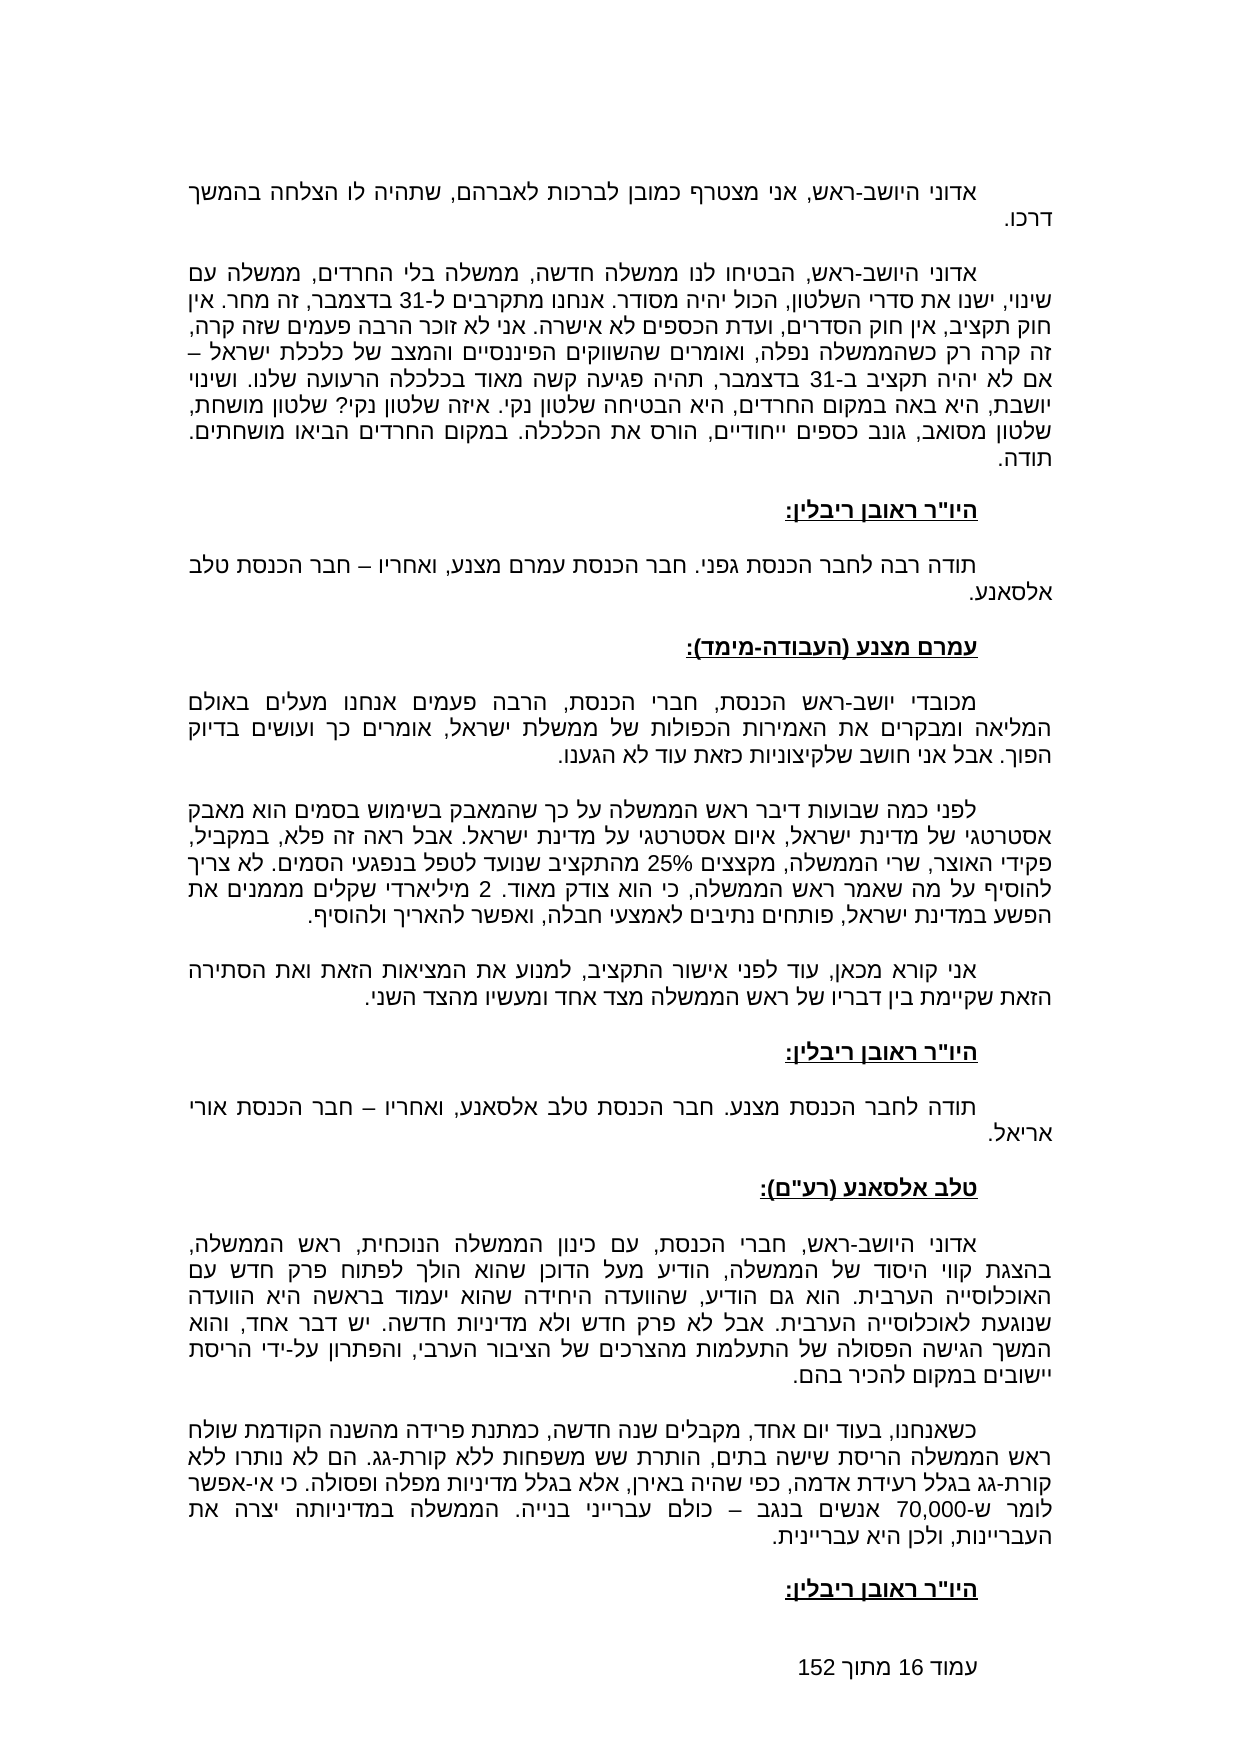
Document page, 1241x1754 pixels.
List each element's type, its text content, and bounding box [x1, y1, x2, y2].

text מכובדי יושב-ראש הכנסת, חברי הכנסת, הרבה פעמים אנחנו מעלים באולם המליאה ומבקרים את האמירות הכפולות של ממשלת ישראל, אומרים כך ועושים בדיוק הפוך. אבל אני חושב שלקיצוניות כזאת עוד לא הגענו. [187, 689, 1053, 768]
text אני קורא מכאן, עוד לפני אישור התקציב, למנוע את המציאות הזאת ואת הסתירה הזאת שקיימת בין דבריו של ראש הממשלה מצד אחד ומעשיו מהצד השני. [187, 957, 1053, 1010]
text כשאנחנו, בעוד יום אחד, מקבלים שנה חדשה, כמתנת פרידה מהשנה הקודמת שולח ראש הממשלה הריסת שישה בתים, הותרת שש משפחות ללא קורת-גג. הם לא נותרו ללא קורת-גג בגלל רעידת אדמה, כפי שהיה באירן, אלא בגלל מדיניות מפלה ופסולה. כי אי-אפשר לומר ש-70,000 אנשים בנגב – כולם עברייני בנייה. הממשלה במדיניותה יצרה את העבריינות, ולכן היא עבריינית. [187, 1417, 1053, 1549]
text אדוני היושב-ראש, חברי הכנסת, עם כינון הממשלה הנוכחית, ראש הממשלה, בהצגת קווי היסוד של הממשלה, הודיע מעל הדוכן שהוא הולך לפתוח פרק חדש עם האוכלוסייה הערבית. הוא גם הודיע, שהוועדה היחידה שהוא יעמוד בראשה היא הוועדה שנוגעת לאוכלוסייה הערבית. אבל לא פרק חדש ולא מדיניות חדשה. יש דבר אחד, והוא המשך הגישה הפסולה של התעלמות מהצרכים של הציבור הערבי, והפתרון על-ידי הריסת יישובים במקום להכיר בהם. [187, 1231, 1053, 1389]
text אדוני היושב-ראש, הבטיחו לנו ממשלה חדשה, ממשלה בלי החרדים, ממשלה עם שינוי, ישנו את סדרי השלטון, הכול יהיה מסודר. אנחנו מתקרבים ל-31 בדצמבר, זה מחר. אין חוק תקציב, אין חוק הסדרים, ועדת הכספים לא אישרה. אני לא זוכר הרבה פעמים שזה קרה, זה קרה רק כשהממשלה נפלה, ואומרים שהשווקים הפיננסיים והמצב של כלכלת ישראל – אם לא יהיה תקציב ב-31 בדצמבר, תהיה פגיעה קשה מאוד בכלכלה הרעועה שלנו. ושינוי יושבת, היא באה במקום החרדים, היא הבטיחה שלטון נקי. איזה שלטון נקי? שלטון מושחת, שלטון מסואב, גונב כספים ייחודיים, הורס את הכלכלה. במקום החרדים הביאו מושחתים. תודה. [187, 260, 1053, 471]
text עמרם מצנע (העבודה-מימד): [187, 634, 1053, 660]
text לפני כמה שבועות דיבר ראש הממשלה על כך שהמאבק בשימוש בסמים הוא מאבק אסטרטגי של מדינת ישראל, איום אסטרטגי על מדינת ישראל. אבל ראה זה פלא, במקביל, פקידי האוצר, שרי הממשלה, מקצצים 25% מהתקציב שנועד לטפל בנפגעי הסמים. לא צריך להוסיף על מה שאמר ראש הממשלה, כי הוא צודק מאוד. 2 מיליארדי שקלים מממנים את הפשע במדינת ישראל, פותחים נתיבים לאמצעי חבלה, ואפשר להאריך ולהוסיף. [187, 797, 1053, 929]
text טלב אלסאנע (רע"ם): [187, 1175, 1053, 1202]
text היו"ר ראובן ריבלין: [187, 1039, 1053, 1065]
text תודה רבה לחבר הכנסת גפני. חבר הכנסת עמרם מצנע, ואחריו – חבר הכנסת טלב אלסאנע. [187, 552, 1053, 605]
text תודה לחבר הכנסת מצנע. חבר הכנסת טלב אלסאנע, ואחריו – חבר הכנסת אורי אריאל. [187, 1094, 1053, 1147]
text היו"ר ראובן ריבלין: [187, 1576, 1053, 1602]
text היו"ר ראובן ריבלין: [187, 497, 1053, 524]
text אדוני היושב-ראש, אני מצטרף כמובן לברכות לאברהם, שתהיה לו הצלחה בהמשך דרכו. [187, 179, 1053, 231]
